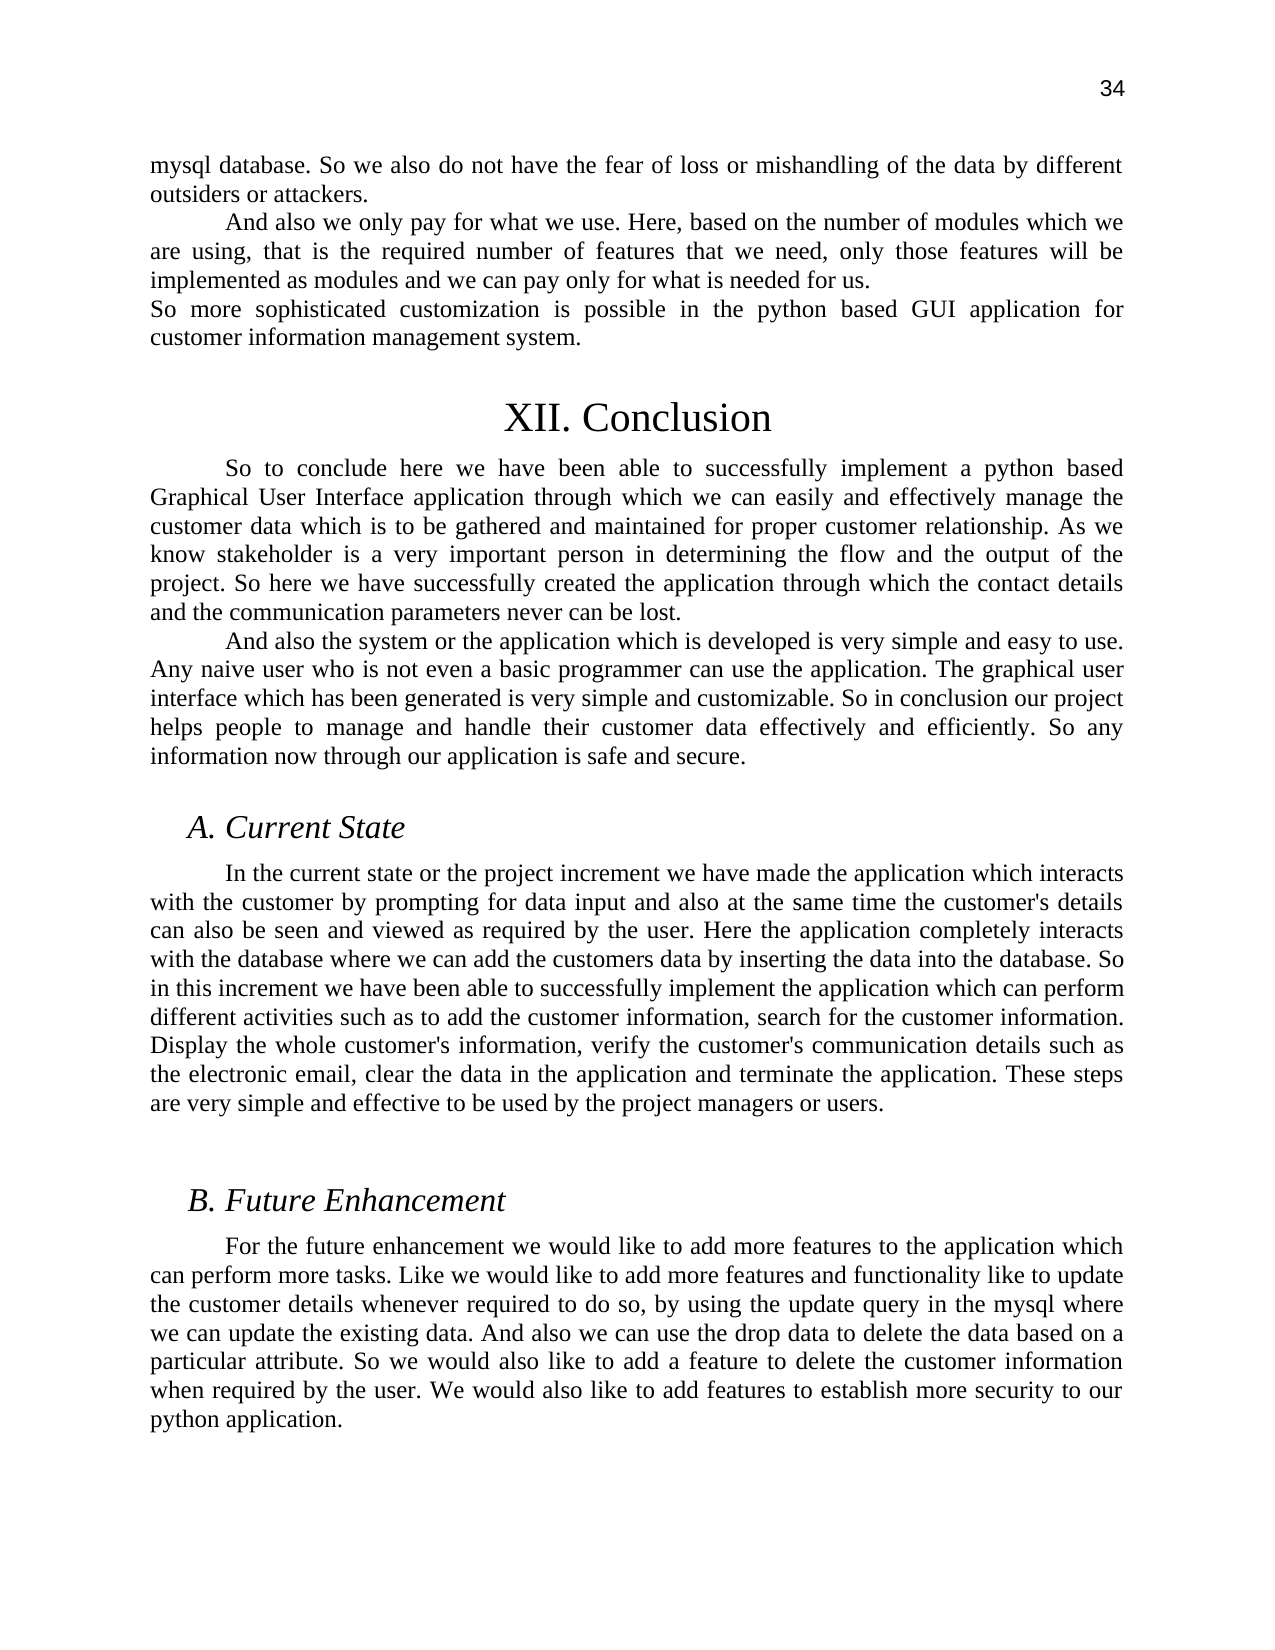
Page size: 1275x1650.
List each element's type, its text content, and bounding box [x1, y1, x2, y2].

text So more sophisticated customization is possible in the python based GUI application for customer information management system. [150, 294, 1125, 351]
text And also we only pay for what we use. Here, based on the number of modules which we are using, that is the required number of features that we need, only those features will be implemented as modules and we can pay only for what is needed for us. [150, 207, 1125, 294]
subtitle Current State [187, 807, 1125, 845]
subtitle Future Enhancement [187, 1181, 1125, 1219]
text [150, 150, 1125, 207]
text And also the system or the application which is developed is very simple and easy to use. Any naive user who is not even a basic programmer can use the application. The graphical user interface which has been generated is very simple and customizable. So in conclusion our project helps people to manage and handle their customer data effectively and efficiently. So any information now through our application is safe and secure. [150, 626, 1125, 769]
text For the future enhancement we would like to add more features to the application which can perform more tasks. Like we would like to add more features and functionality like to update the customer details whenever required to do so, by using the update query in the mysql where we can update the existing data. And also we can use the drop data to delete the data based on a particular attribute. So we would also like to add a feature to delete the customer information when required by the user. We would also like to add features to establish more security to our python application. [150, 1231, 1125, 1433]
text So to conclude here we have been able to successfully implement a python based Graphical User Interface application through which we can easily and effectively manage the customer data which is to be gathered and maintained for proper customer relationship. As we know stakeholder is a very important person in determining the flow and the output of the project. So here we have successfully created the application through which the contact details and the communication parameters never can be lost. [150, 453, 1125, 626]
text In the current state or the project increment we have made the application which interacts with the customer by prompting for data input and also at the same time the customer's details can also be seen and viewed as required by the user. Here the application completely interacts with the database where we can add the customers data by inserting the data into the database. So in this increment we have been able to successfully implement the application which can perform different activities such as to add the customer information, search for the customer information. Display the whole customer's information, verify the customer's communication details such as the electronic email, clear the data in the application and terminate the application. These steps are very simple and effective to be used by the project managers or users. [150, 858, 1125, 1117]
subtitle XII. Conclusion [150, 393, 1125, 441]
